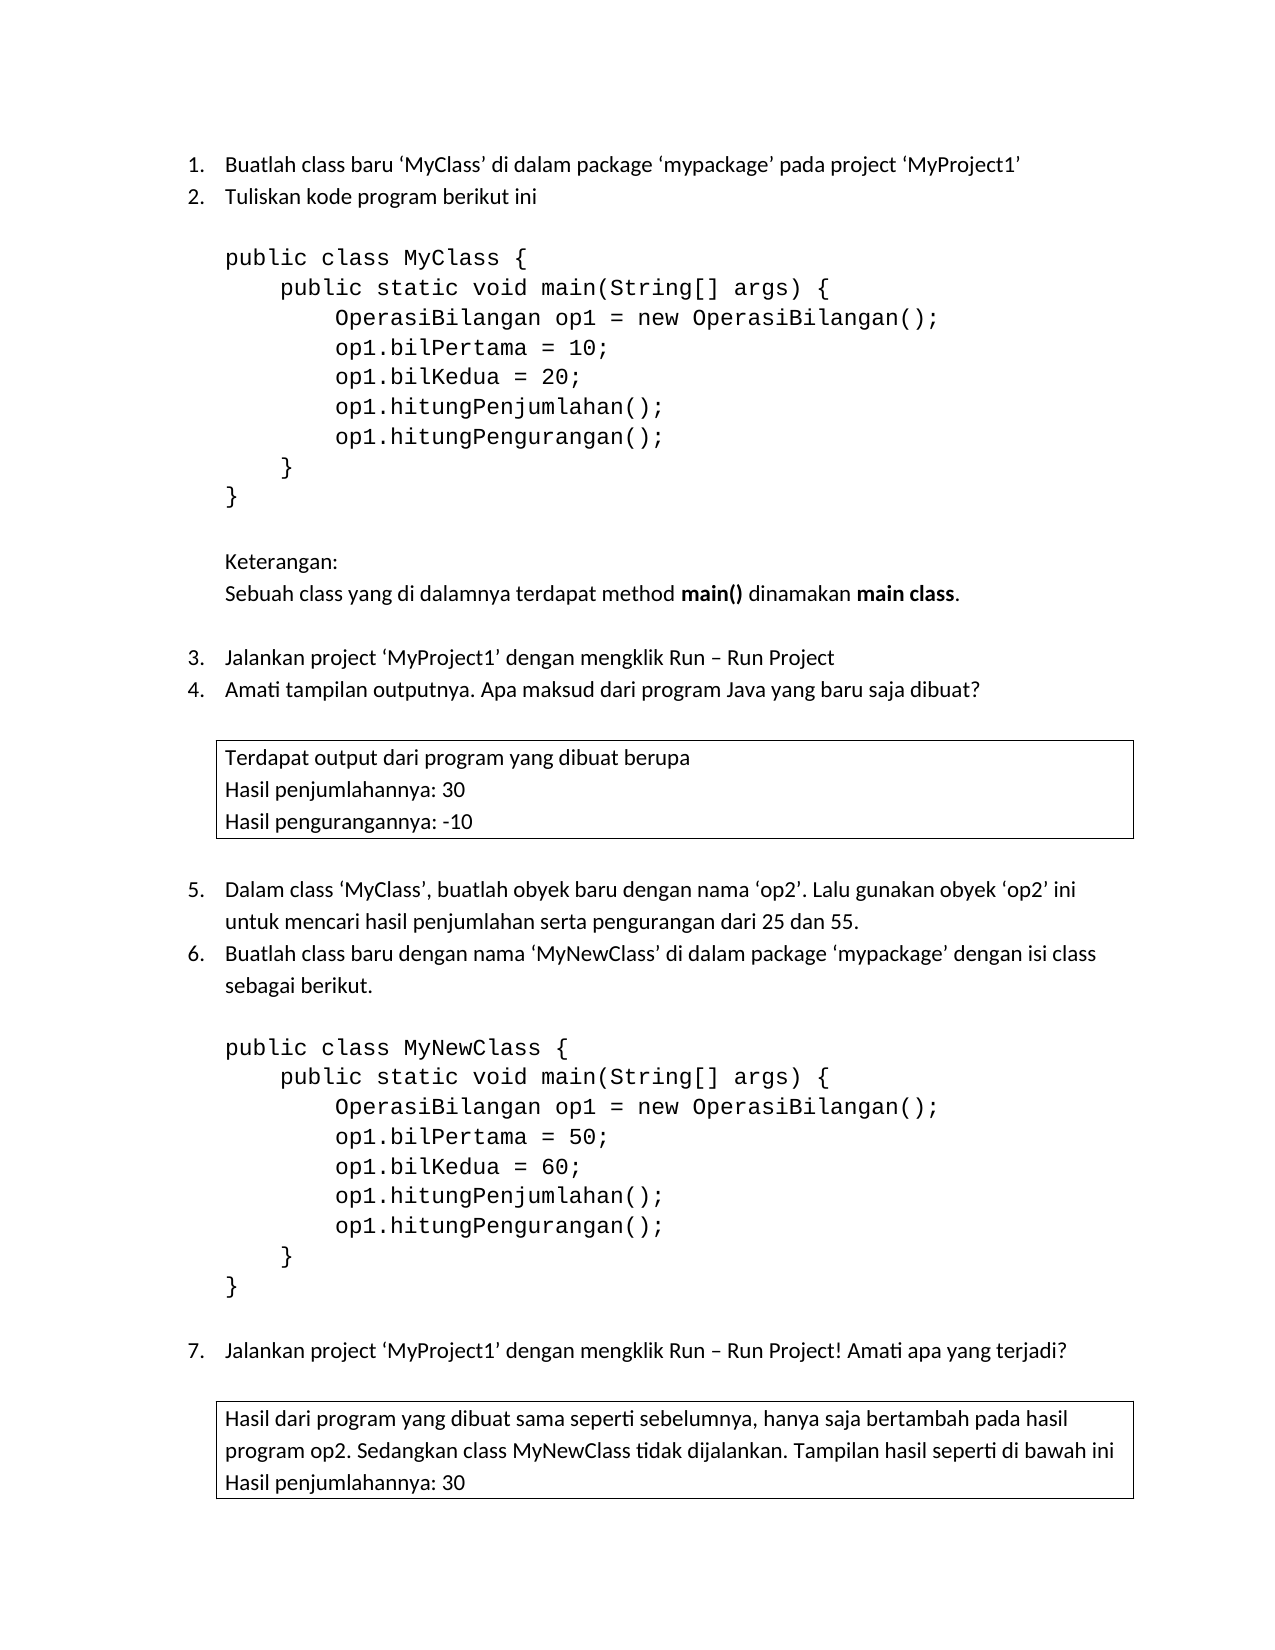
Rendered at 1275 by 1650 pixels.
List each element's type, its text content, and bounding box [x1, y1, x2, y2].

list op1.hitungPenjumlahan(); [225, 1185, 1125, 1211]
list } [225, 485, 1125, 511]
list Dalam class ‘MyClass’, buatlah obyek baru dengan nama ‘op2’. Lalu gunakan obyek ‘op2’ ini untuk mencari hasil penjumlahan serta pengurangan dari 25 dan 55. [187, 875, 1125, 935]
list op1.hitungPengurangan(); [225, 1215, 1125, 1241]
list public static void main(String[] args) { [225, 1066, 1125, 1092]
list Hasil penjumlahannya: 30 [217, 772, 1133, 803]
list public class MyClass { [225, 247, 1125, 272]
list Keterangan: Sebuah class yang di dalamnya terdapat method main() dinamakan main class. [225, 547, 1125, 607]
list Hasil penjumlahannya: 30 [217, 1465, 1133, 1498]
list public class MyNewClass { [225, 1036, 1125, 1062]
list op1.bilKedua = 60; [225, 1155, 1125, 1181]
list public static void main(String[] args) { [225, 276, 1125, 302]
list Terdapat output dari program yang dibuat berupa [217, 741, 1133, 771]
list Hasil dari program yang dibuat sama seperti sebelumnya, hanya saja bertambah pada hasil program op2. Sedangkan class MyNewClass tidak dijalankan. Tampilan hasil seperti di bawah ini [217, 1402, 1133, 1464]
list } [225, 1274, 1125, 1300]
list OperasiBilangan op1 = new OperasiBilangan(); [225, 306, 1125, 332]
list Tuliskan kode program berikut ini [187, 182, 1125, 210]
list Buatlah class baru dengan nama ‘MyNewClass’ di dalam package ‘mypackage’ dengan isi class sebagai berikut. [187, 939, 1125, 999]
list Buatlah class baru ‘MyClass’ di dalam package ‘mypackage’ pada project ‘MyProject1’ [187, 150, 1125, 178]
list } [225, 455, 1125, 481]
list Jalankan project ‘MyProject1’ dengan mengklik Run – Run Project! Amati apa yang terjadi? [187, 1336, 1125, 1364]
list } [225, 1244, 1125, 1270]
list OperasiBilangan op1 = new OperasiBilangan(); [225, 1096, 1125, 1121]
list op1.bilPertama = 50; [225, 1125, 1125, 1151]
list op1.bilPertama = 10; [225, 336, 1125, 362]
list Hasil pengurangannya: -10 [217, 804, 1133, 838]
list Amati tampilan outputnya. Apa maksud dari program Java yang baru saja dibuat? [187, 676, 1125, 704]
list op1.hitungPenjumlahan(); [225, 396, 1125, 421]
list op1.bilKedua = 20; [225, 366, 1125, 392]
list Jalankan project ‘MyProject1’ dengan mengklik Run – Run Project [187, 643, 1125, 671]
list op1.hitungPengurangan(); [225, 425, 1125, 451]
